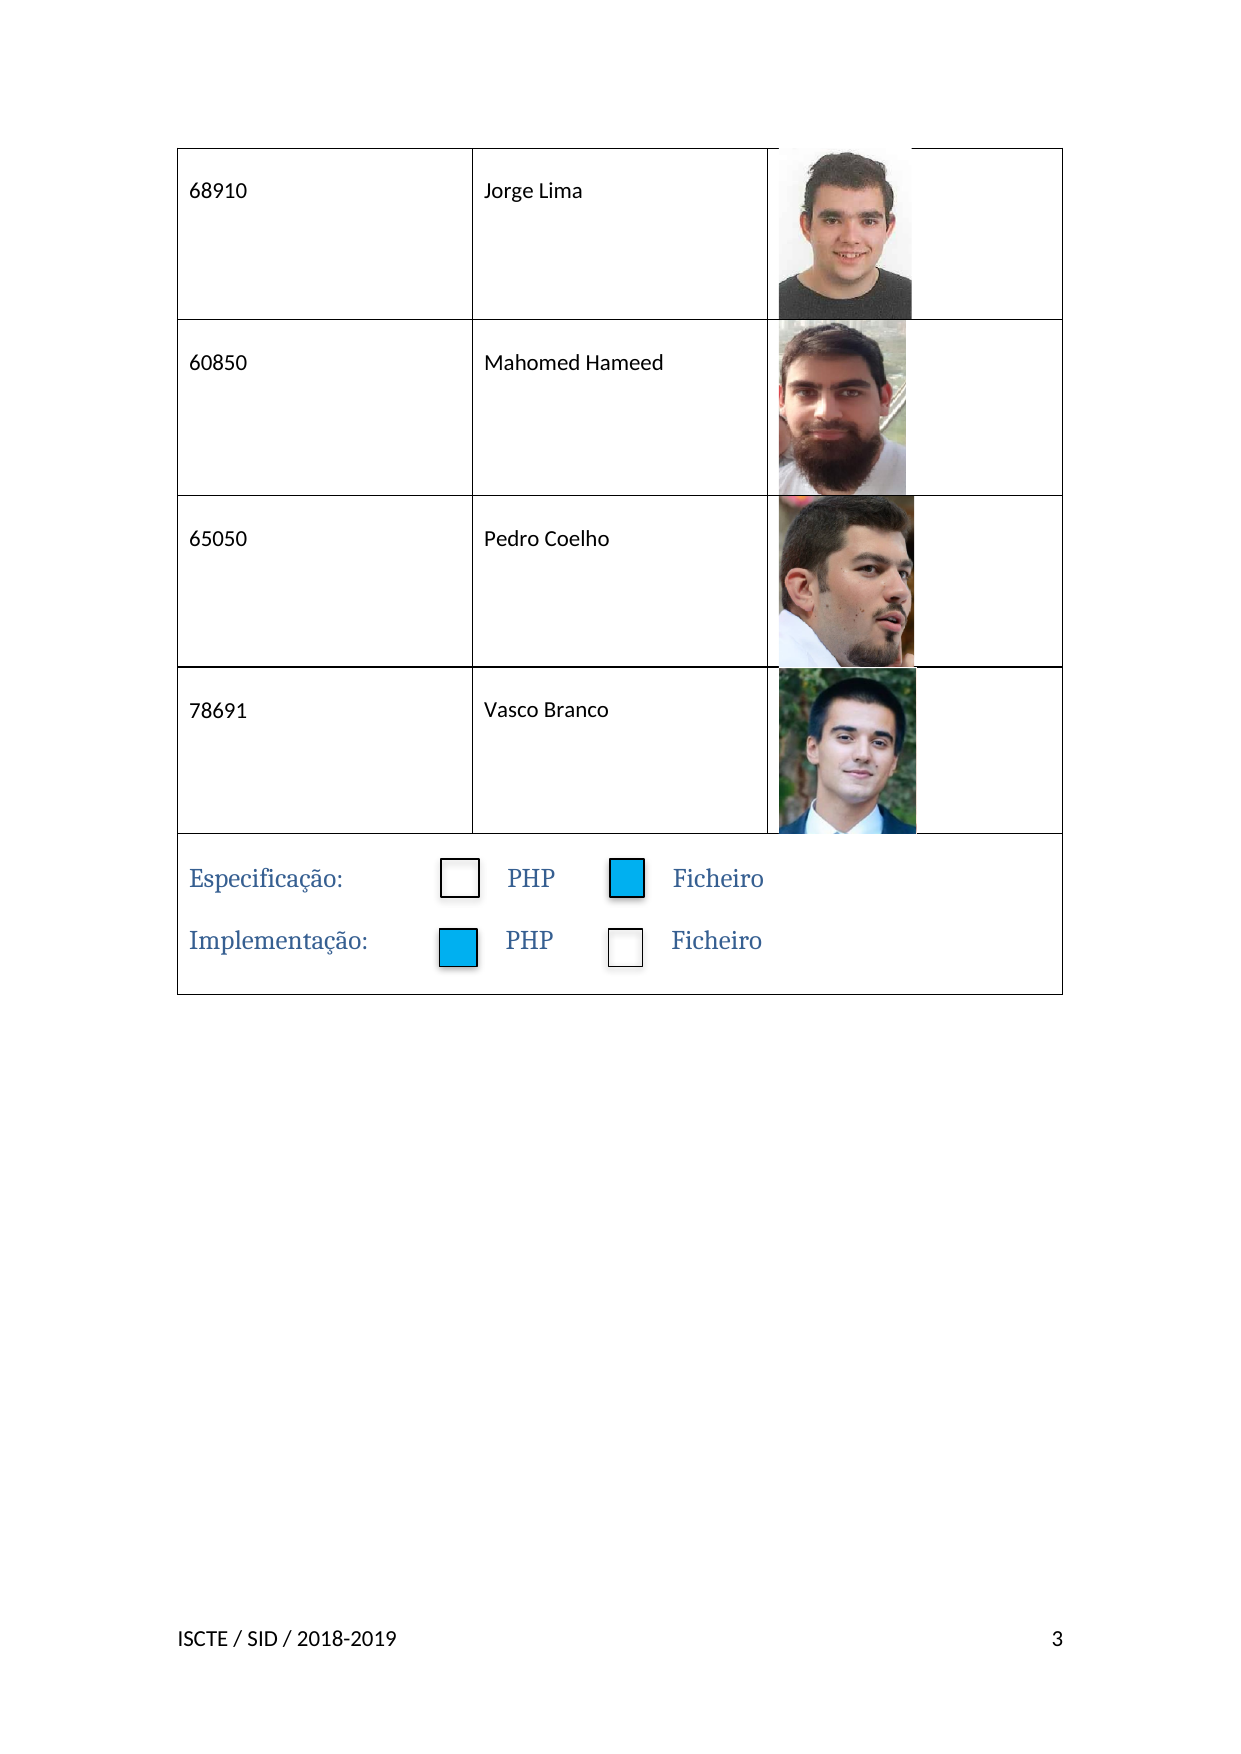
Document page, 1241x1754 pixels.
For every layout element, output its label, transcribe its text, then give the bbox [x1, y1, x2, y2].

table_cell Mahomed Hameed [473, 320, 767, 495]
picture [778, 496, 917, 834]
table_cell Pedro Coelho [473, 496, 767, 666]
table_cell [768, 149, 778, 319]
table_cell [768, 496, 778, 666]
table_cell [906, 320, 1062, 495]
table_cell Jorge Lima [473, 149, 767, 319]
table_cell [915, 496, 1062, 666]
table_cell 60850 [178, 320, 472, 495]
table_cell 68910 [178, 149, 472, 319]
table_cell 78691 [178, 668, 472, 833]
table_cell Especificação: PHP Ficheiro Implementação: PHP Ficheiro [178, 834, 1062, 994]
table_cell [912, 149, 1062, 319]
table_cell Vasco Branco [473, 668, 767, 833]
table_cell 65050 [178, 496, 472, 666]
picture [778, 320, 906, 495]
picture [778, 148, 912, 319]
table_cell [917, 668, 1062, 833]
table_cell [768, 320, 778, 495]
table_cell [768, 668, 778, 833]
